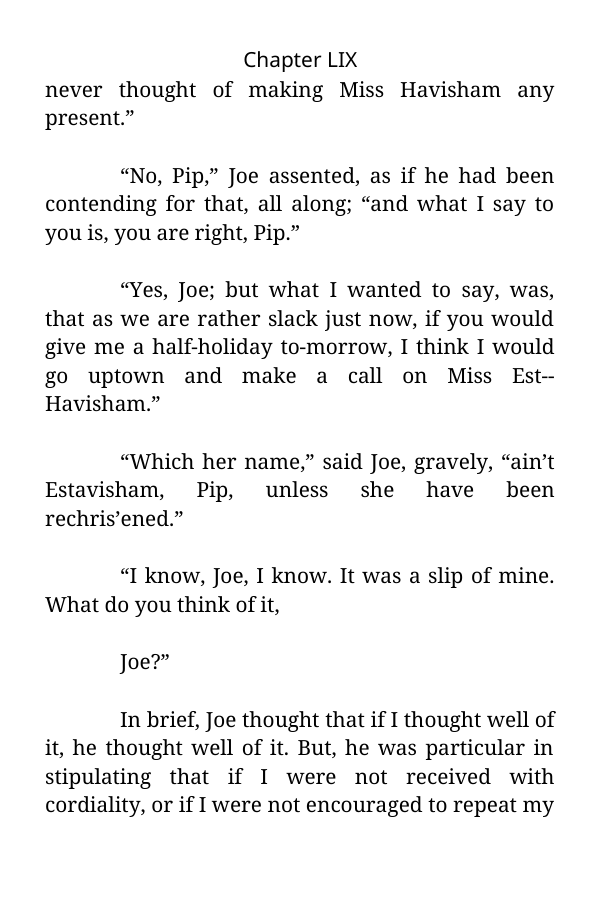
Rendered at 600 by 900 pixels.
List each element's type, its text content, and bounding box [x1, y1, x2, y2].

text “Yes, Joe; but what I wanted to say, was, that as we are rather slack just now, if you would give me a half-holiday to-morrow, I think I would go uptown and make a call on Miss Est--Havisham.” [45, 276, 555, 418]
text “No, Pip,” Joe assented, as if he had been contending for that, all along; “and what I say to you is, you are right, Pip.” [45, 161, 555, 246]
text Joe?” [45, 647, 555, 676]
text “I know, Joe, I know. It was a slip of mine. What do you think of it, [45, 561, 555, 618]
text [45, 705, 555, 819]
text “Which her name,” said Joe, gravely, “ain’t Estavisham, Pip, unless she have been rechris’ened.” [45, 447, 555, 532]
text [45, 75, 555, 132]
